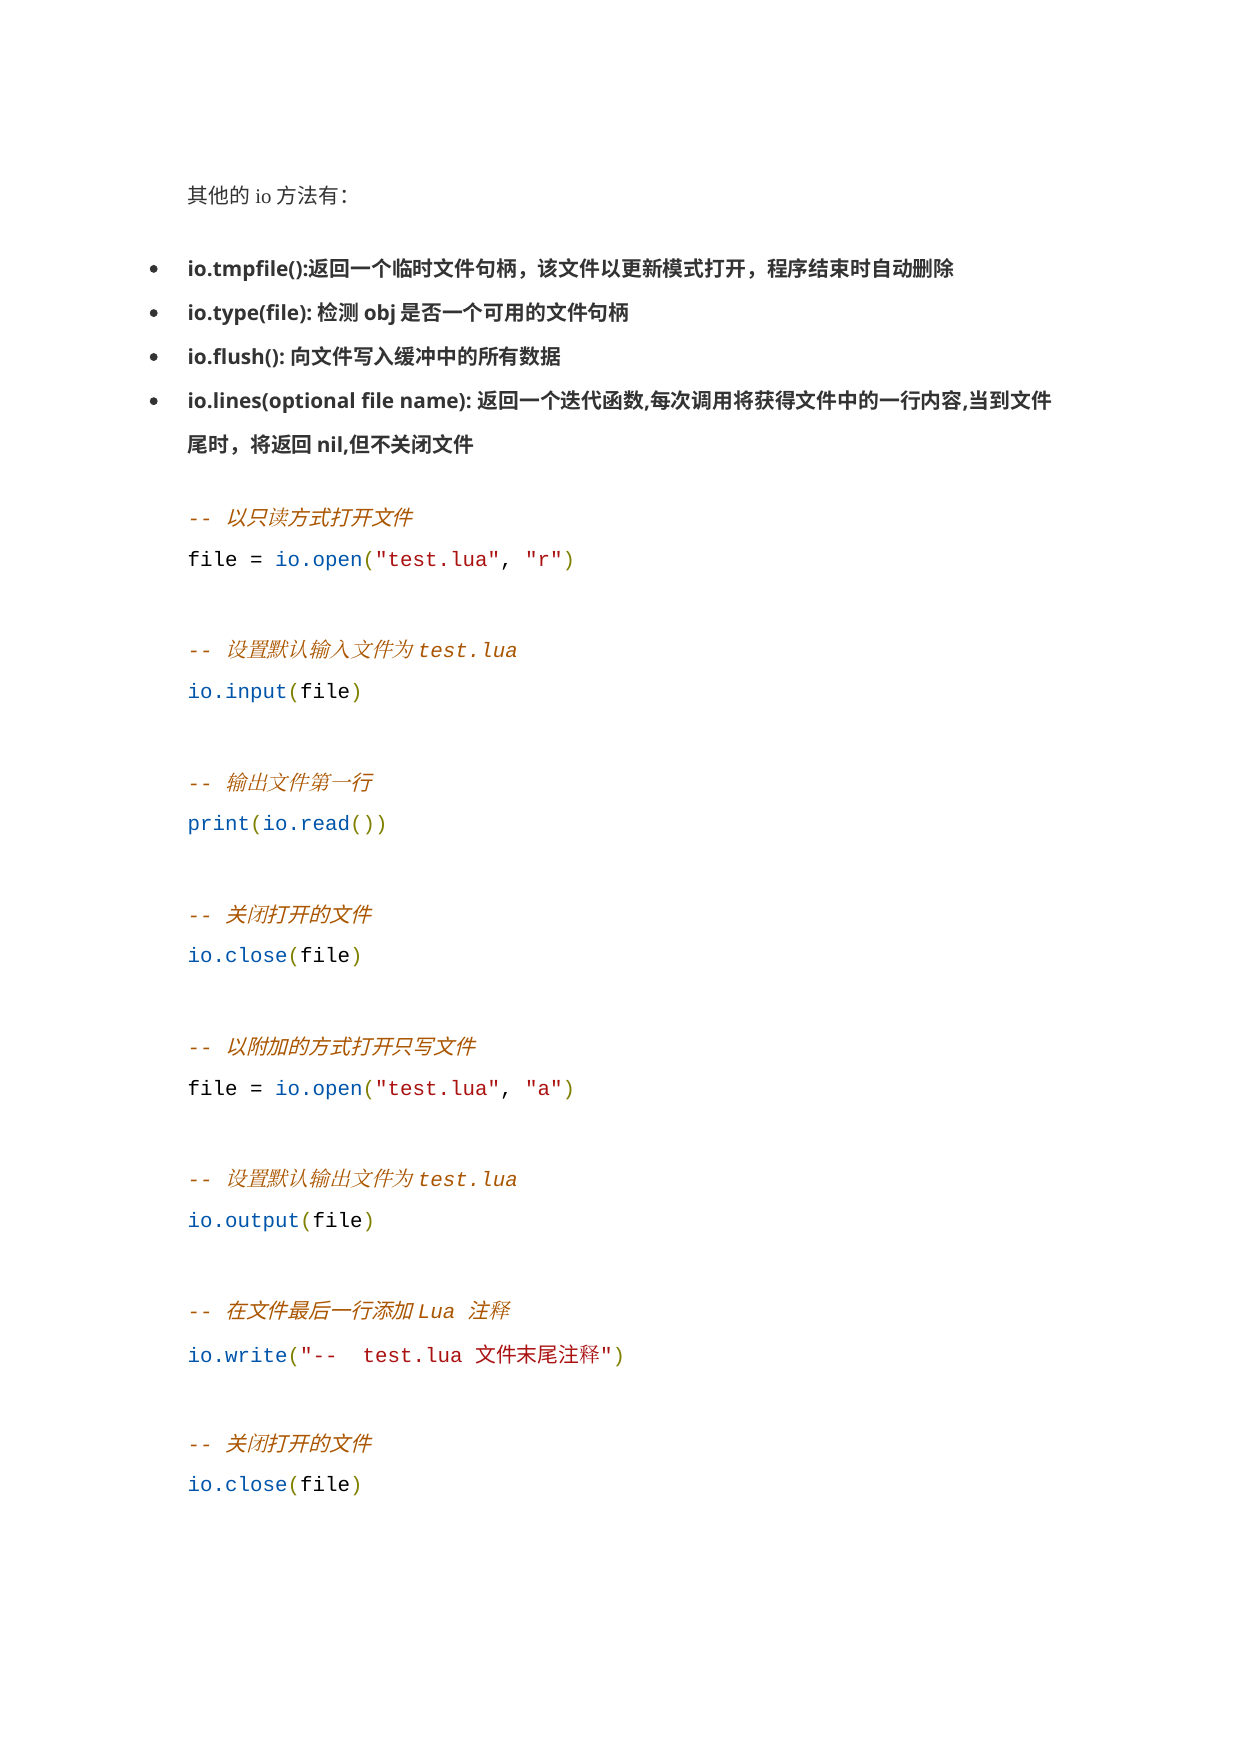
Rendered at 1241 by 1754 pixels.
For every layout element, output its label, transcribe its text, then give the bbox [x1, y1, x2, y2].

text -- 关闭打开的文件 [187, 891, 1053, 935]
text file = io.open("test.lua", "a") [187, 1067, 1053, 1112]
text -- 以附加的方式打开只写文件 [187, 1023, 1053, 1067]
text -- 以只读方式打开文件 [187, 495, 1053, 539]
text -- 输出文件第一行 [187, 759, 1053, 803]
text print(io.read()) [187, 803, 1053, 847]
list io.flush(): 向文件写入缓冲中的所有数据 [150, 333, 1053, 377]
text io.close(file) [187, 1464, 1053, 1508]
text file = io.open("test.lua", "r") [187, 539, 1053, 583]
text io.close(file) [187, 935, 1053, 979]
text io.input(file) [187, 671, 1053, 715]
list io.type(file): 检测obj是否一个可用的文件句柄 [150, 289, 1053, 333]
text -- 关闭打开的文件 [187, 1420, 1053, 1464]
list io.lines(optional file name): 返回一个迭代函数,每次调用将获得文件中的一行内容,当到文件尾时，将返回nil,但不关闭文件 [150, 377, 1053, 466]
text -- 设置默认输出文件为 test.lua [187, 1156, 1053, 1200]
text io.output(file) [187, 1200, 1053, 1244]
text 其他的 io 方法有： [187, 172, 1053, 216]
text -- 在文件最后一行添加 Lua 注释 [187, 1288, 1053, 1332]
text io.write("-- test.lua 文件末尾注释") [187, 1332, 1053, 1376]
text -- 设置默认输入文件为 test.lua [187, 627, 1053, 671]
list io.tmpfile():返回一个临时文件句柄，该文件以更新模式打开，程序结束时自动删除 [150, 245, 1053, 289]
